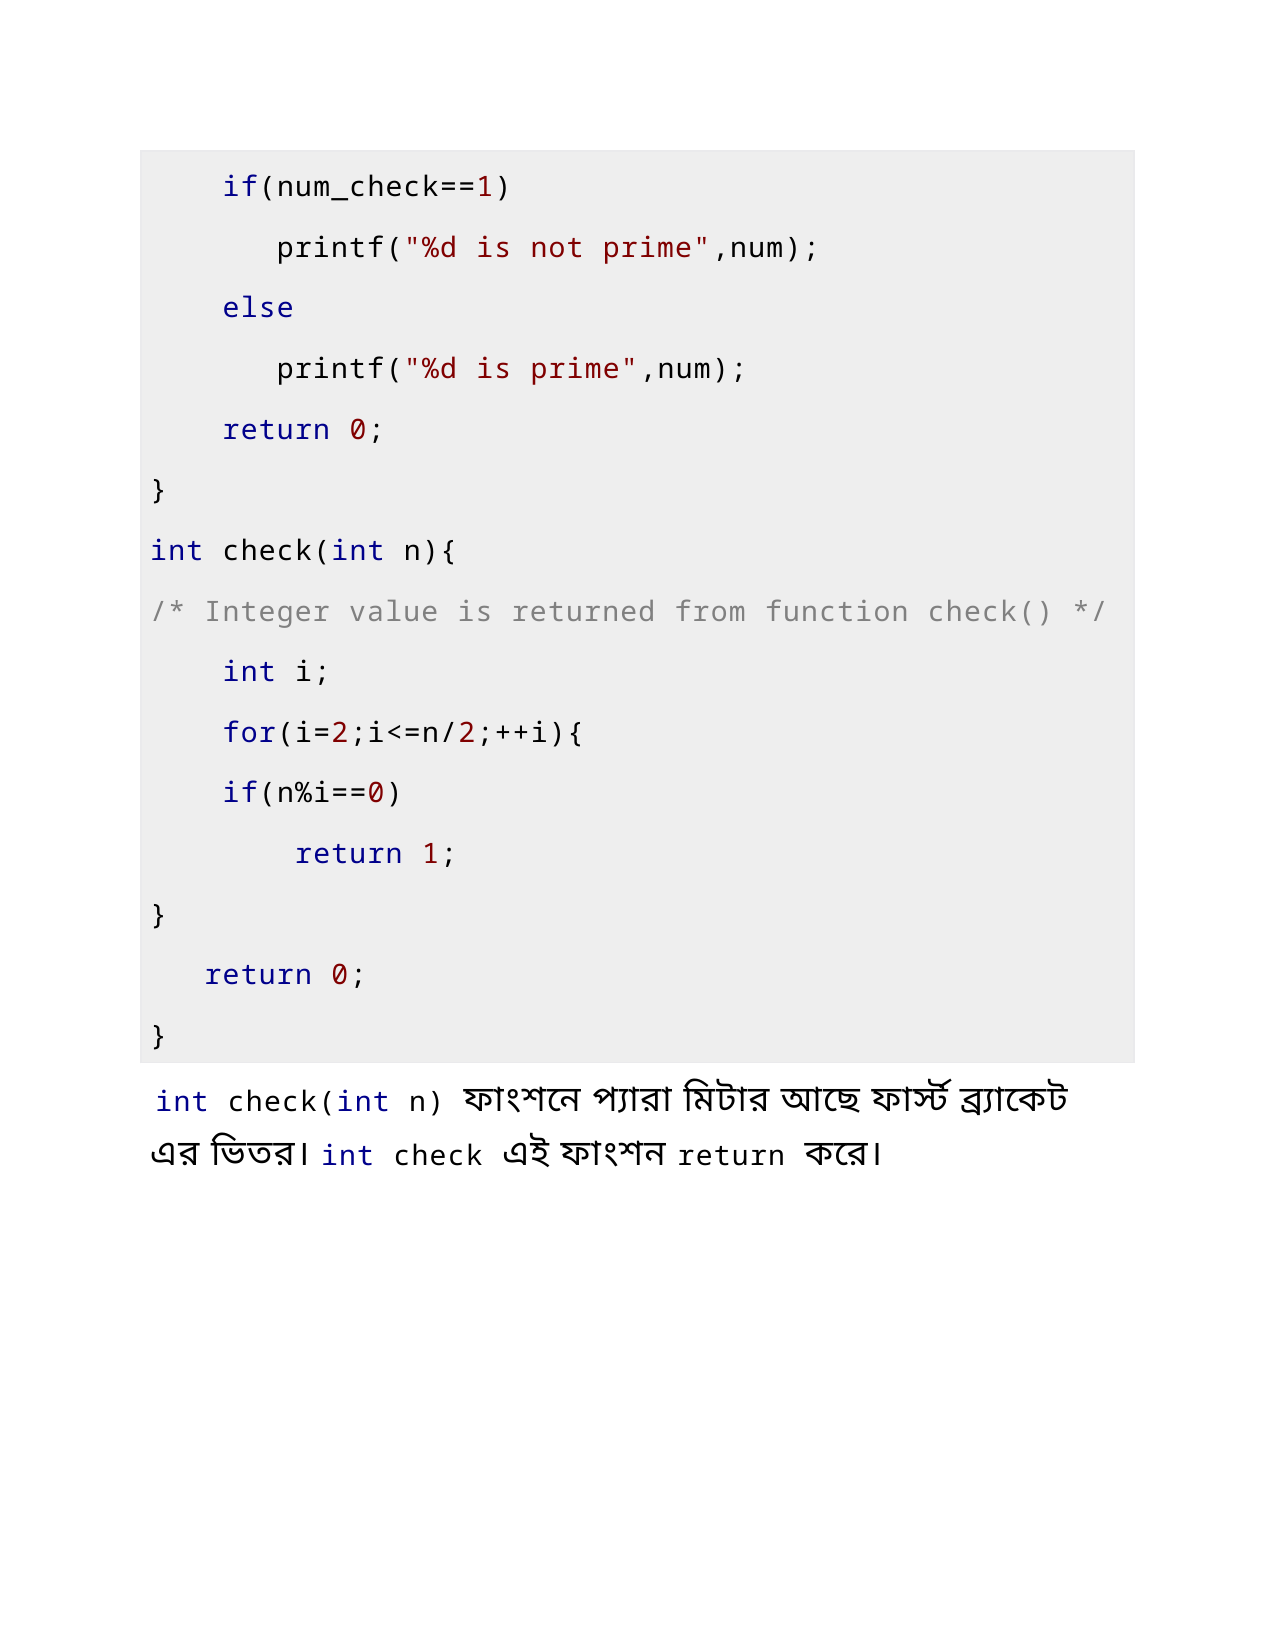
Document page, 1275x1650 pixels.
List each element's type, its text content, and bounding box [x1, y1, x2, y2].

text else [142, 271, 1133, 326]
text printf("%d is not prime",num); [142, 211, 1133, 266]
text /* Integer value is returned from function check() */ [142, 574, 1133, 629]
text for(i=2;i<=n/2;++i){ [142, 696, 1133, 751]
text return 0; [142, 392, 1133, 447]
text int check(int n) ফাংশনে প্যারা মিটার আছে ফার্স্ট ব্র্যাকেট এর ভিতর। int check এই ফাংশন return করে। [150, 1079, 1125, 1180]
text return 0; [142, 938, 1133, 993]
text } [142, 999, 1133, 1062]
text if(num_check==1) [142, 152, 1133, 205]
text int check(int n){ [142, 514, 1133, 569]
text } [142, 453, 1133, 508]
text return 1; [142, 817, 1133, 872]
text } [142, 877, 1133, 932]
text printf("%d is prime",num); [142, 332, 1133, 387]
text int i; [142, 635, 1133, 690]
text if(n%i==0) [142, 756, 1133, 811]
